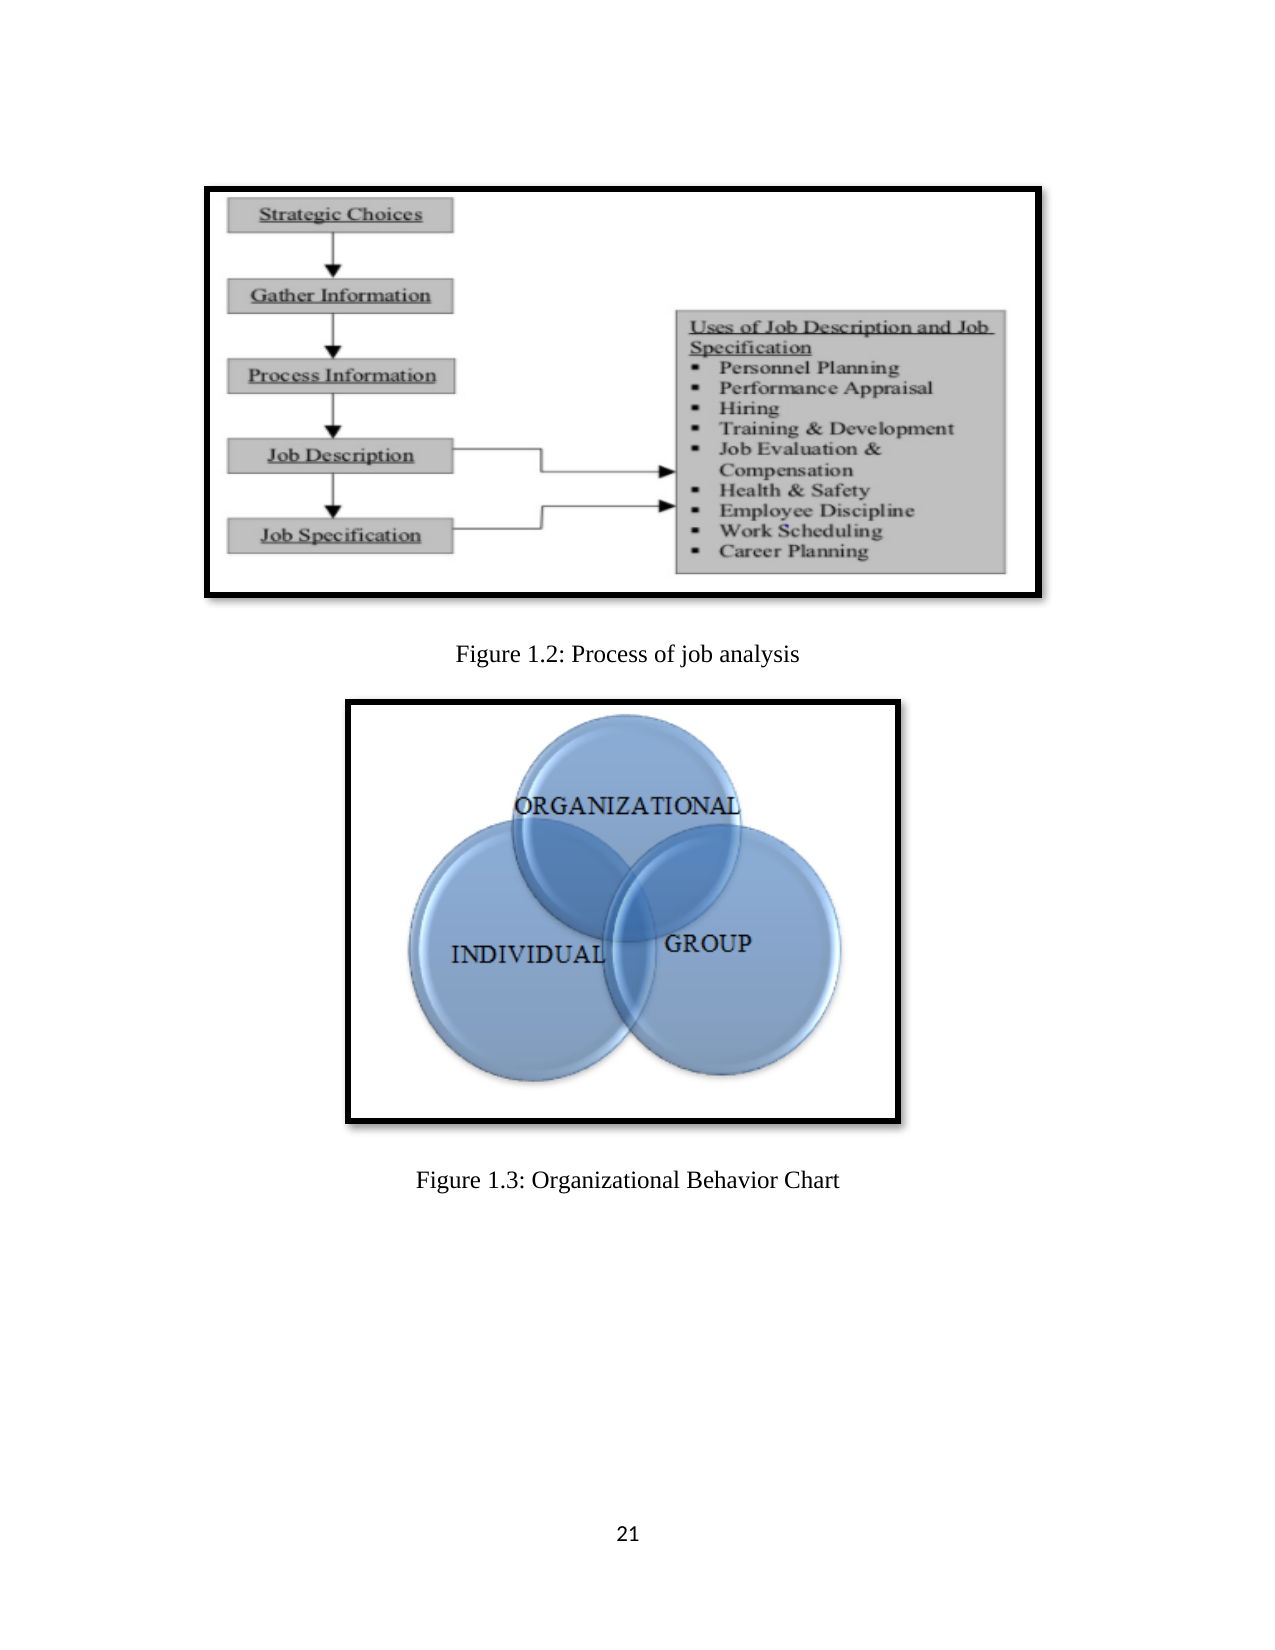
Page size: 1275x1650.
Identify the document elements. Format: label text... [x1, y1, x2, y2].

text Figure 1.3: Organizational Behavior Chart [59, 1165, 1196, 1193]
picture [210, 192, 1035, 592]
text Figure 1.2: Process of job analysis [59, 639, 1196, 668]
picture [351, 705, 895, 1118]
